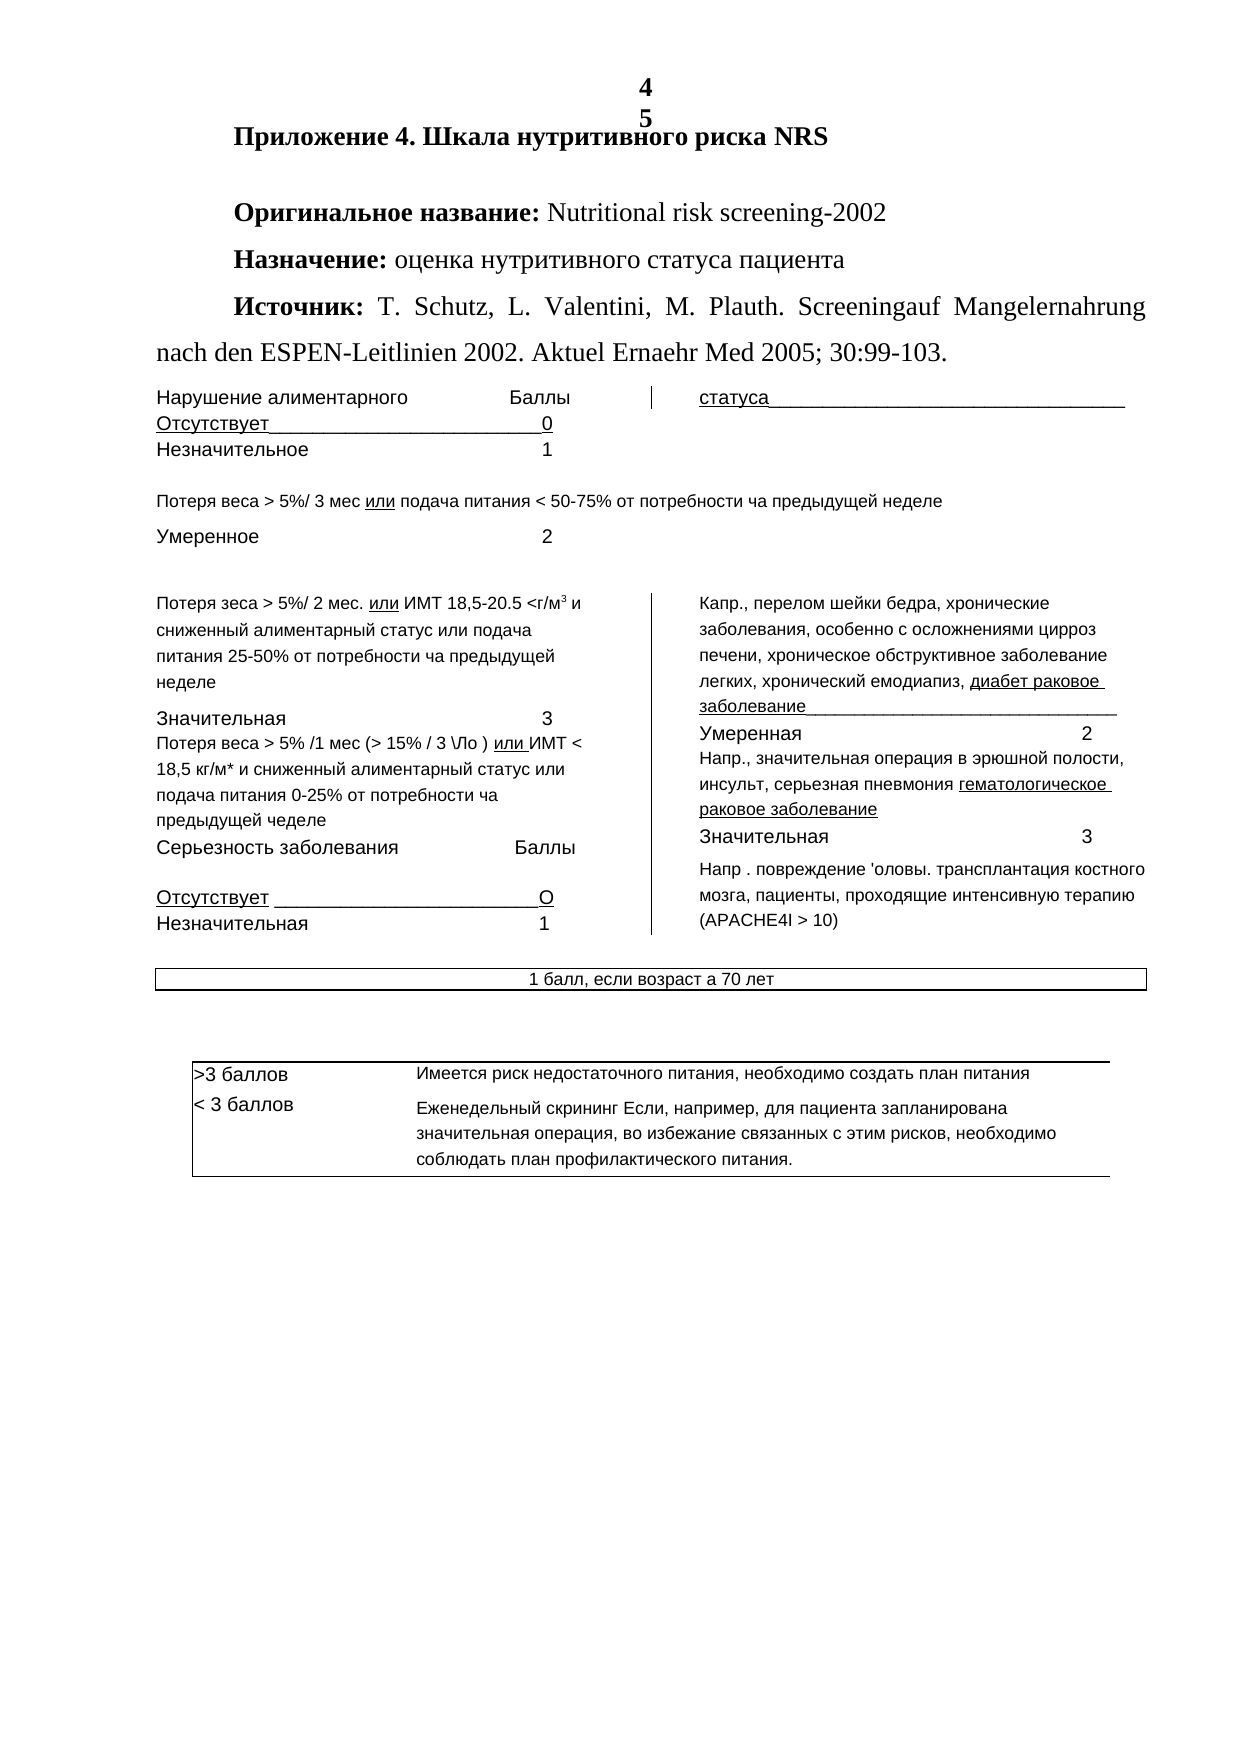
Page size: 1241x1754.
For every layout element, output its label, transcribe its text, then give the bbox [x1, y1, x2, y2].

text Незначительное 1 [156, 438, 1146, 461]
text Источник: Т. Schutz, L. Valentini, М. Plauth. Screeningauf Mangelernahrung nach den ESPEN-Leitlinien 2002. Aktuel Ernaehr Med 2005; 30:99-103. [156, 290, 1146, 368]
text Отсутствует 0 [156, 412, 1146, 434]
table_cell < 3 баллов [193, 1093, 357, 1176]
text Значительная 3 [156, 707, 603, 730]
table_header >3 баллов [193, 1063, 357, 1093]
text Серьезность заболевания Баллы [156, 836, 603, 859]
text Отсутствует О [156, 886, 603, 908]
text Напр., значительная операция в эрюшной полости, инсульт, серьезная пневмония гематологическое раковое заболевание [699, 748, 1146, 819]
text Напр . повреждение 'оловы. трансплантация костного мозга, пациенты, проходящие интенсивную терапию (APACHE4I > 10) [699, 858, 1146, 931]
text Незначительная 1 [156, 912, 603, 934]
text Потеря зеса > 5%/ 2 мес. или ИМТ 18,5-20.5 <г/м3 и сниженный алиментарный статус или подача питания 25-50% от потребности ча предыдущей неделе [156, 593, 603, 693]
text Потеря веса > 5% /1 мес (> 15% / 3 \Ло ) или ИМТ < 18,5 кг/м* и сниженный алиментарный статус или подача питания 0-25% от потребности ча предыдущей чеделе [156, 733, 603, 831]
text Приложение 4. Шкала нутритивного риска NRS [156, 119, 1146, 151]
text Умеренное 2 [156, 525, 1146, 548]
text статуса [699, 386, 1146, 408]
text Умеренная 2 [699, 722, 1146, 745]
text Назначение: оценка нутритивного статуса пациента [156, 243, 1146, 274]
text Потеря веса > 5%/ 3 мес или подача питания < 50-75% от потребности ча предыдущей неделе [156, 491, 1146, 511]
text 1 балл, если возраст а 70 лет [156, 969, 1146, 989]
text Значительная 3 [699, 824, 1146, 847]
text Капр., перелом шейки бедра, хронические заболевания, особенно с осложнениями цирроз печени, хроническое обструктивное заболевание легких, хронический емодиапиз, диабет раковое заболевание [699, 593, 1146, 717]
text Нарушение алиментарного Баллы [156, 386, 603, 408]
table_header Имеется риск недостаточного питания, необходимо создать план питания [357, 1063, 1110, 1093]
text Оригинальное название: Nutritional risk screening-2002 [156, 197, 1146, 228]
table_cell Еженедельный скрининг Если, например, для пациента запланирована значительная операция, во избежание связанных с этим рисков, необходимо соблюдать план профилактического питания. [357, 1093, 1110, 1176]
